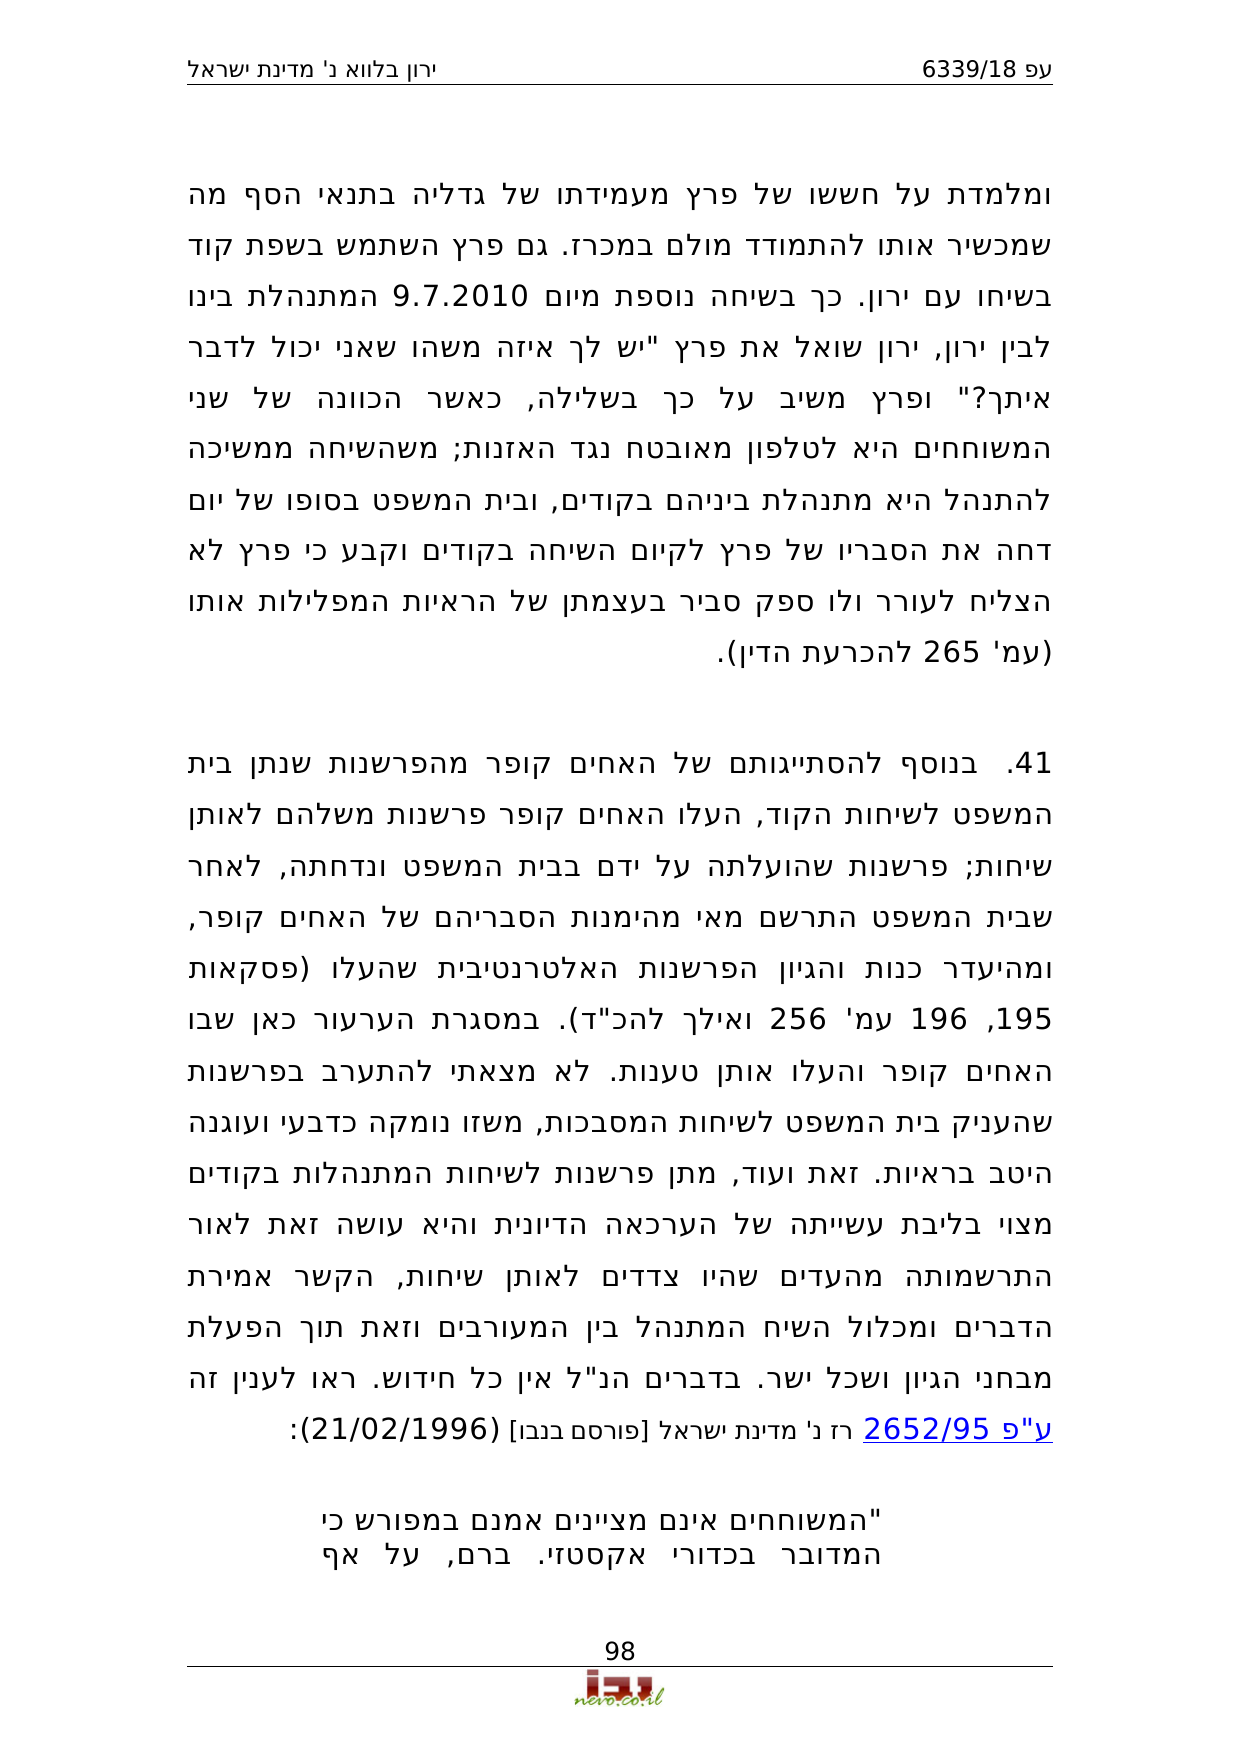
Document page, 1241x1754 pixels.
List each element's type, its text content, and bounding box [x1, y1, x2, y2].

picture [574, 1669, 666, 1707]
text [321, 1503, 882, 1572]
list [187, 177, 1053, 669]
text 41. בנוסף להסתייגותם של האחים קופר מהפרשנות שנתן בית המשפט לשיחות הקוד, העלו האחים קופר פרשנות משלהם לאותן שיחות; פרשנות שהועלתה על ידם בבית המשפט ונדחתה, לאחר שבית המשפט התרשם מאי מהימנות הסבריהם של האחים קופר, ומהיעדר כנות והגיון הפרשנות האלטרנטיבית שהעלו (פסקאות 195, 196 עמ' 256 ואילך להכ"ד). במסגרת הערעור כאן שבו האחים קופר והעלו אותן טענות. לא מצאתי להתערב בפרשנות שהעניק בית המשפט לשיחות המסבכות, משזו נומקה כדבעי ועוגנה היטב בראיות. זאת ועוד, מתן פרשנות לשיחות המתנהלות בקודים מצוי בליבת עשייתה של הערכאה הדיונית והיא עושה זאת לאור התרשמותה מהעדים שהיו צדדים לאותן שיחות, הקשר אמירת הדברים ומכלול השיח המתנהל בין המעורבים וזאת תוך הפעלת מבחני הגיון ושכל ישר. בדברים הנ"ל אין כל חידוש. ראו לענין זה ע"פ 2652/95 רז נ' מדינת ישראל [פורסם בנבו] (21/02/1996): [187, 746, 1053, 1447]
